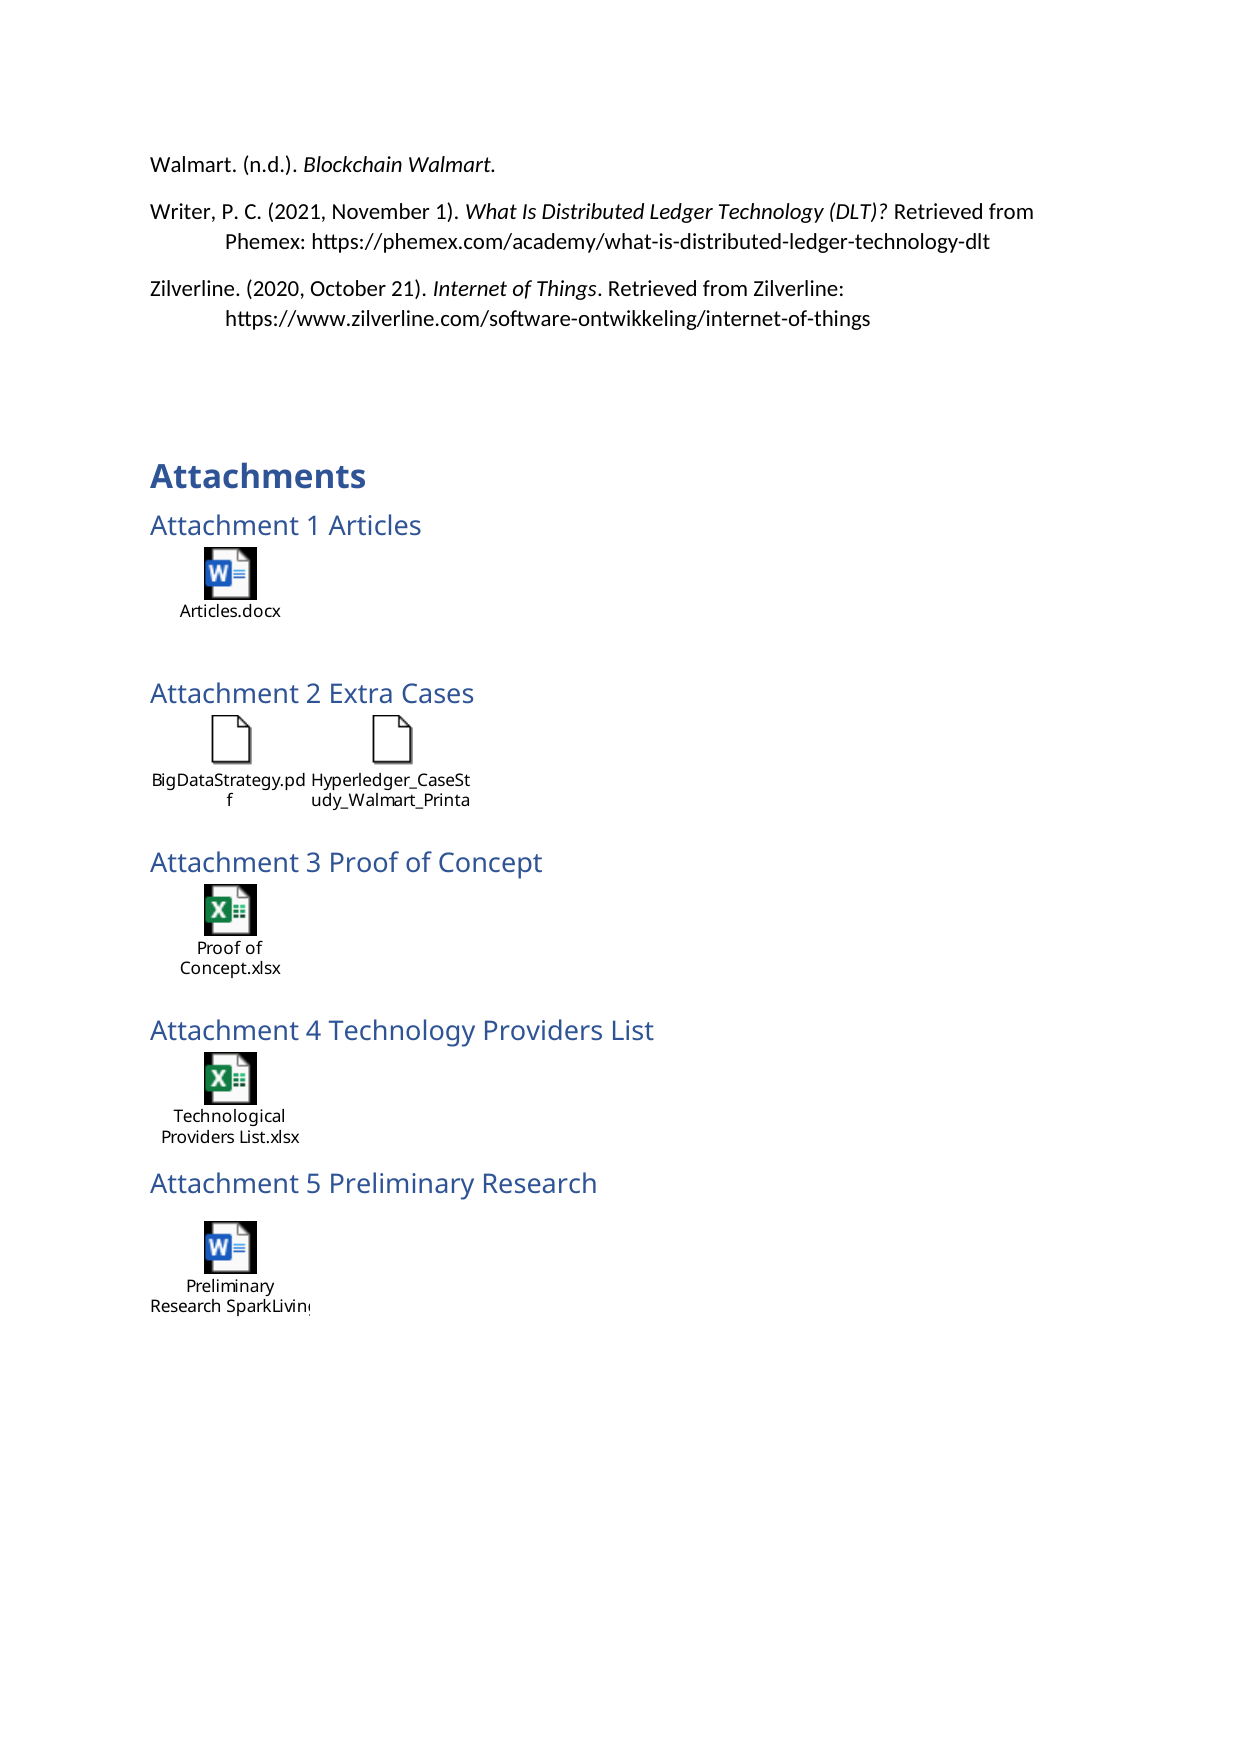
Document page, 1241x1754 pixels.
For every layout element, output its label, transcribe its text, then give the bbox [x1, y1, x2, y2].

subtitle Attachment 3 Proof of Concept [150, 843, 1090, 880]
subtitle Attachment 4 Technology Providers List [150, 1012, 1090, 1048]
text Attachment 5 Preliminary Research [150, 1051, 1090, 1201]
subtitle Attachments [150, 453, 1090, 498]
subtitle Attachment 2 Extra Cases [150, 675, 1090, 712]
subtitle Attachment 1 Articles [150, 506, 1090, 543]
